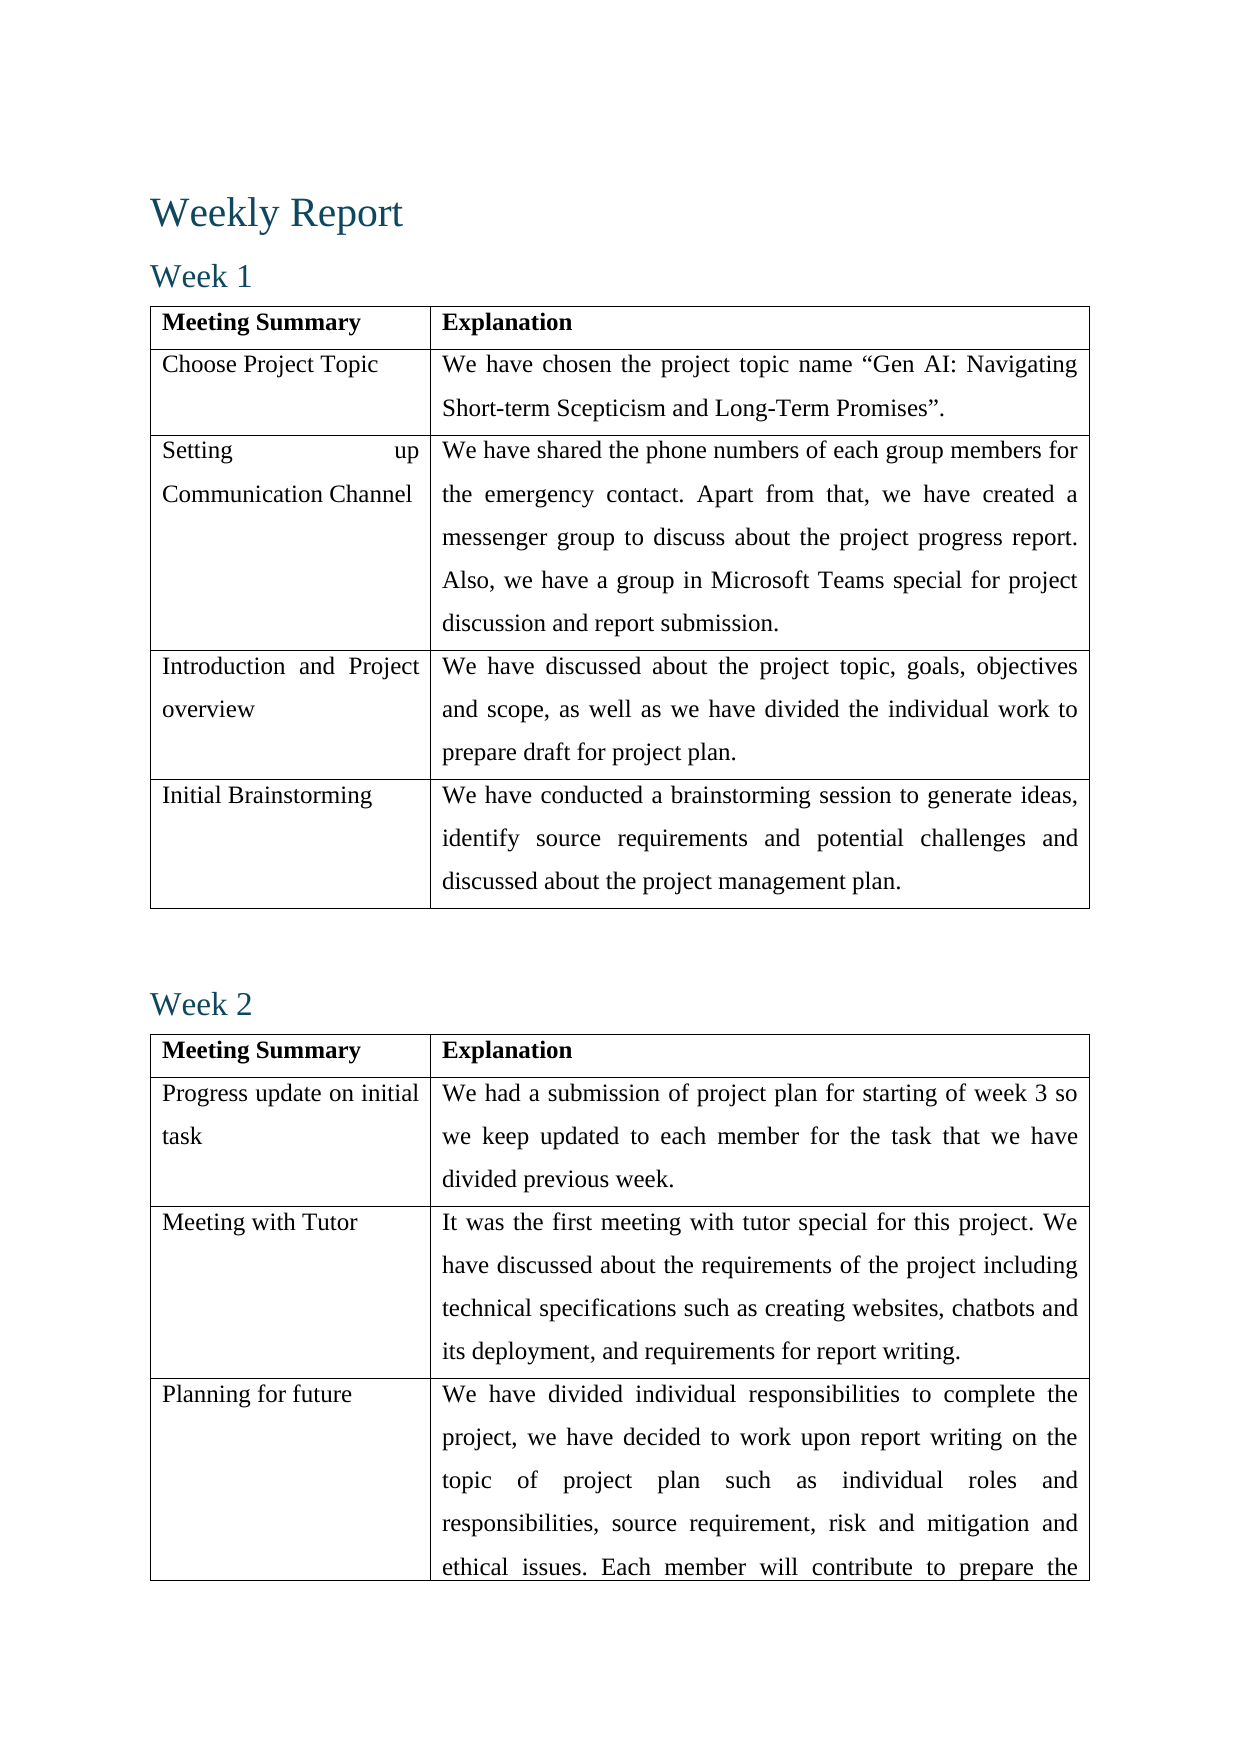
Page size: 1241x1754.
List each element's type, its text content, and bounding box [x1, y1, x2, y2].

table_cell Introduction and Project overview [151, 651, 430, 779]
table_cell We have discussed about the project topic, goals, objectives and scope, as well as we have divided the individual work to prepare draft for project plan. [431, 651, 1089, 779]
table_cell It was the first meeting with tutor special for this project. We have discussed about the requirements of the project including technical specifications such as creating websites, chatbots and its deployment, and requirements for report writing. [431, 1207, 1089, 1378]
table_cell We have chosen the project topic name “Gen AI: Navigating Short-term Scepticism and Long-Term Promises”. [431, 350, 1089, 434]
table_cell Setting up Communication Channel [151, 436, 430, 650]
table_cell Initial Brainstorming [151, 780, 430, 908]
subtitle Week 1 [150, 256, 1090, 294]
table_cell We have shared the phone numbers of each group members for the emergency contact. Apart from that, we have created a messenger group to discuss about the project progress report. Also, we have a group in Microsoft Teams special for project discussion and report submission. [431, 436, 1089, 650]
table_header Meeting Summary [151, 307, 430, 348]
table_cell Progress update on initial task [151, 1078, 430, 1206]
table_cell We had a submission of project plan for starting of week 3 so we keep updated to each member for the task that we have divided previous week. [431, 1078, 1089, 1206]
table_header Meeting Summary [151, 1035, 430, 1077]
table_cell Choose Project Topic [151, 350, 430, 434]
table_header Explanation [431, 307, 1089, 348]
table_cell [431, 1379, 1089, 1580]
table_cell Meeting with Tutor [151, 1207, 430, 1378]
table_cell We have conducted a brainstorming session to generate ideas, identify source requirements and potential challenges and discussed about the project management plan. [431, 780, 1089, 908]
subtitle Week 2 [150, 984, 1090, 1022]
subtitle Weekly Report [150, 187, 1090, 235]
table_header Explanation [431, 1035, 1089, 1077]
table_cell Planning for future [151, 1379, 430, 1580]
